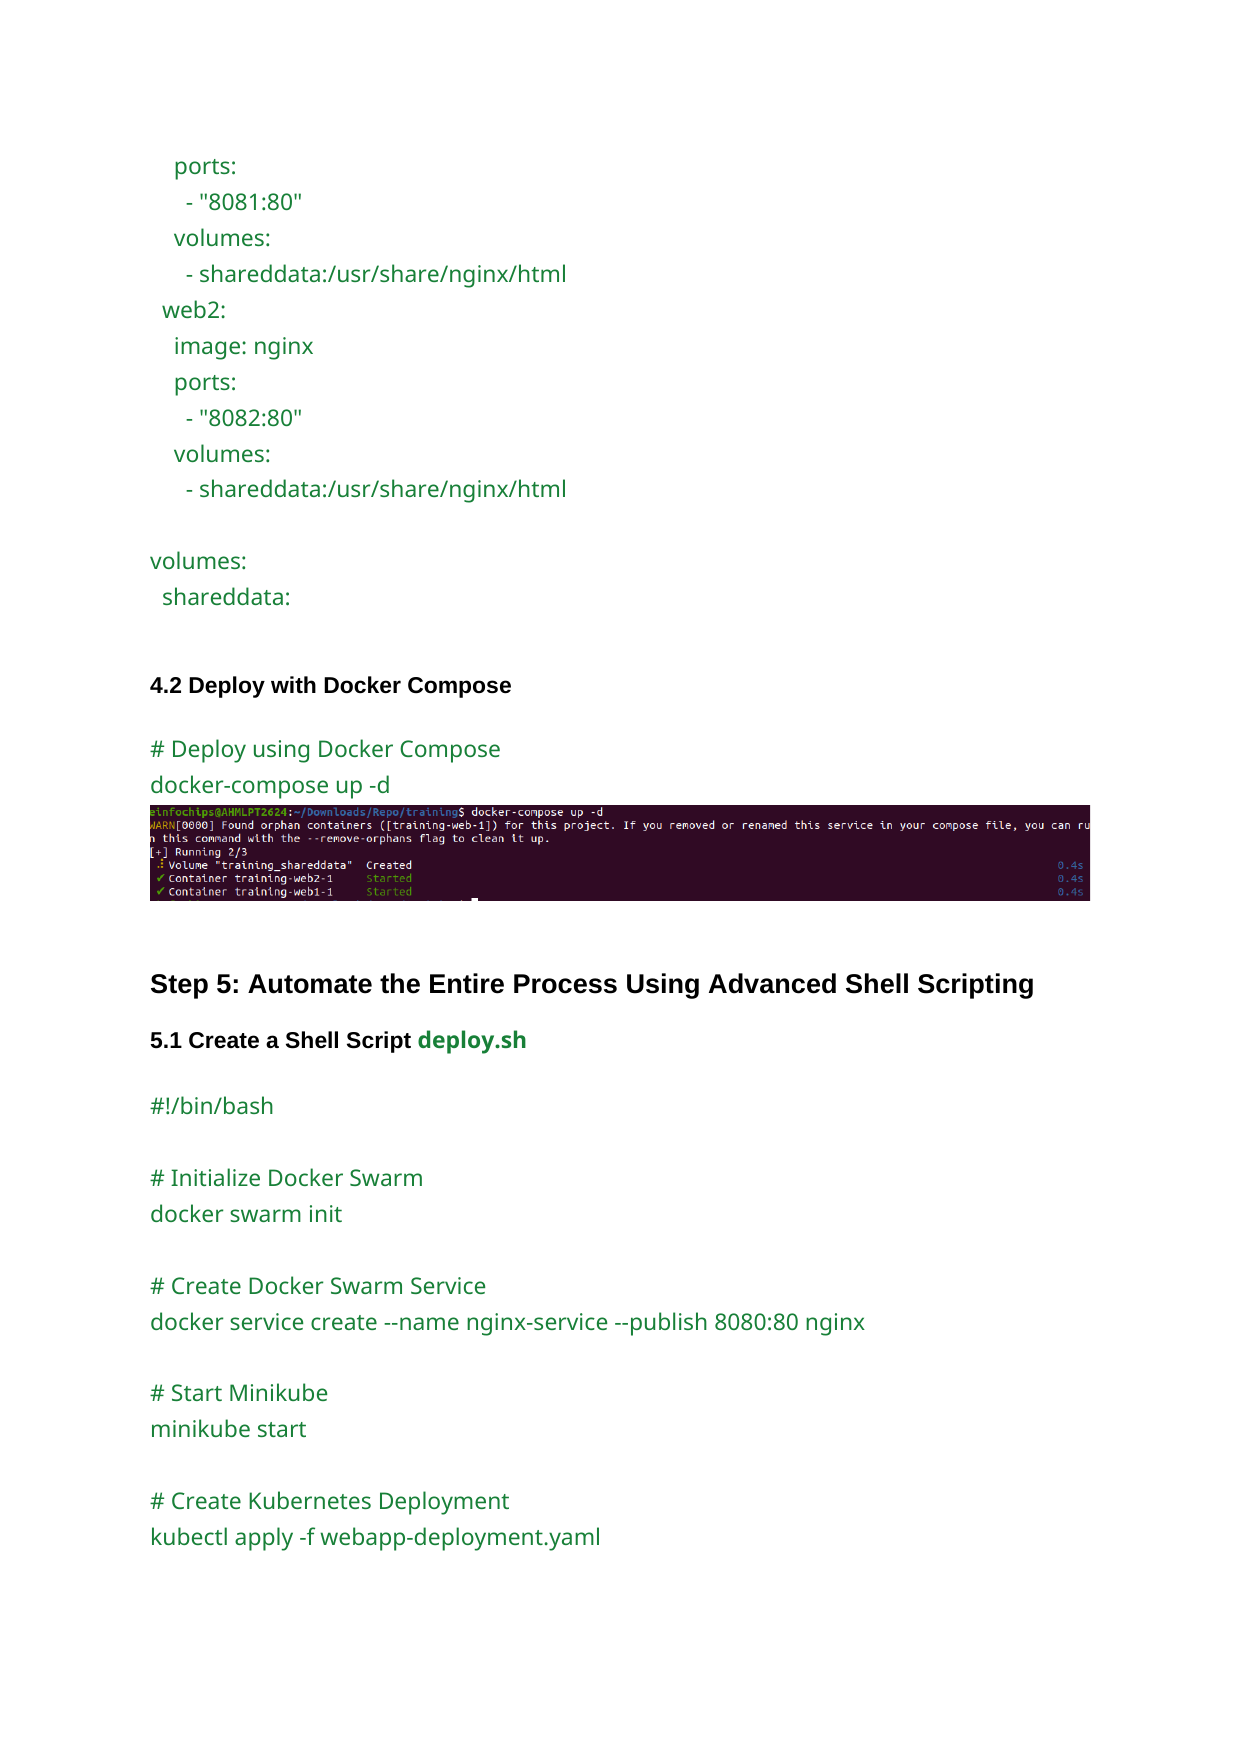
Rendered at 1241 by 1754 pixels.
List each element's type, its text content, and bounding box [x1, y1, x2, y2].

text # Initialize Docker Swarm [150, 1162, 1090, 1193]
text # Deploy using Docker Compose [150, 733, 1090, 764]
subtitle 5.1 Create a Shell Script deploy.sh [150, 1024, 1090, 1056]
text - "8081:80" [150, 186, 1090, 217]
text # Create Kubernetes Deployment [150, 1485, 1090, 1516]
text volumes: [150, 222, 1090, 253]
text image: nginx [150, 330, 1090, 361]
text volumes: [150, 545, 1090, 577]
text minikube start [150, 1413, 1090, 1444]
text - "8082:80" [150, 402, 1090, 433]
text shareddata: [150, 581, 1090, 612]
text docker swarm init [150, 1198, 1090, 1229]
picture [150, 805, 1091, 901]
text #!/bin/bash [150, 1090, 1090, 1121]
subtitle 4.2 Deploy with Docker Compose [150, 672, 1090, 699]
text kubectl apply -f webapp-deployment.yaml [150, 1521, 1090, 1552]
text volumes: [150, 437, 1090, 469]
subtitle Step 5: Automate the Entire Process Using Advanced Shell Scripting [150, 968, 1090, 999]
text docker-compose up -d [150, 769, 1090, 800]
text web2: [150, 294, 1090, 325]
text ports: [150, 150, 1090, 181]
text - shareddata:/usr/share/nginx/html [150, 258, 1090, 289]
text ports: [150, 366, 1090, 397]
text # Create Docker Swarm Service [150, 1269, 1090, 1301]
text docker service create --name nginx-service --publish 8080:80 nginx [150, 1306, 1090, 1337]
text - shareddata:/usr/share/nginx/html [150, 473, 1090, 505]
text # Start Minikube [150, 1377, 1090, 1409]
